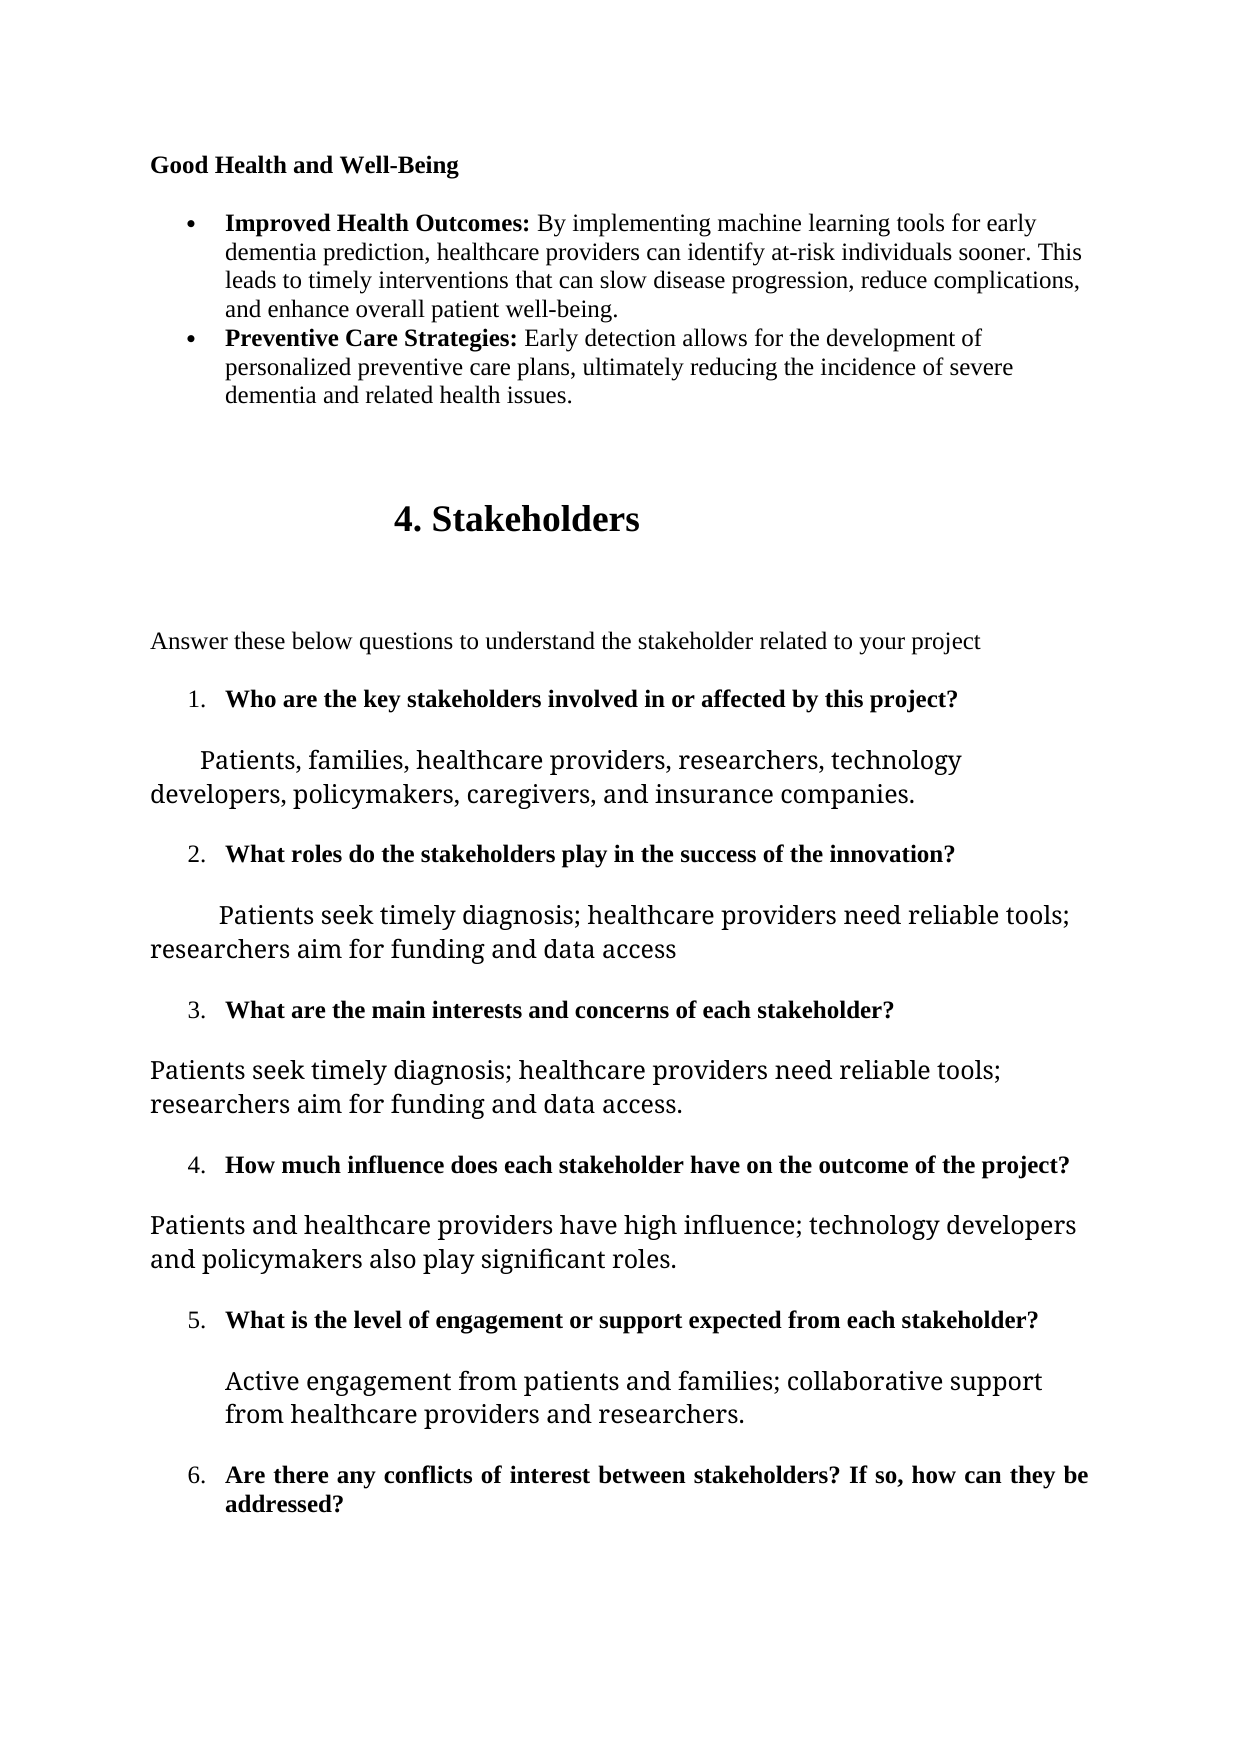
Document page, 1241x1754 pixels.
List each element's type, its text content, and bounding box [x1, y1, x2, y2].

list What roles do the stakeholders play in the success of the innovation? [187, 839, 1090, 868]
text Answer these below questions to understand the stakeholder related to your project [150, 626, 1090, 655]
list Who are the key stakeholders involved in or affected by this project? [187, 684, 1090, 713]
text 4. Stakeholders [150, 496, 1090, 539]
list Are there any conflicts of interest between stakeholders? If so, how can they be addressed? [187, 1460, 1090, 1518]
list What are the main interests and concerns of each stakeholder? [187, 995, 1090, 1023]
list Improved Health Outcomes: By implementing machine learning tools for early dementia prediction, healthcare providers can identify at-risk individuals sooner. This leads to timely interventions that can slow disease progression, reduce complications, and enhance overall patient well-being. [187, 208, 1090, 323]
text Patients and healthcare providers have high influence; technology developers and policymakers also play significant roles. [150, 1208, 1090, 1276]
list What is the level of engagement or support expected from each stakeholder? [187, 1305, 1090, 1334]
text Patients seek timely diagnosis; healthcare providers need reliable tools; researchers aim for funding and data access. [150, 1053, 1090, 1121]
text Patients, families, healthcare providers, researchers, technology developers, policymakers, caregivers, and insurance companies. [150, 742, 1090, 810]
text Good Health and Well-Being [150, 150, 1090, 179]
list How much influence does each stakeholder have on the outcome of the project? [187, 1150, 1090, 1179]
text Patients seek timely diagnosis; healthcare providers need reliable tools; researchers aim for funding and data access [150, 897, 1090, 966]
list Preventive Care Strategies: Early detection allows for the development of personalized preventive care plans, ultimately reducing the incidence of severe dementia and related health issues. [187, 323, 1090, 409]
text Active engagement from patients and families; collaborative support from healthcare providers and researchers. [225, 1363, 1090, 1431]
